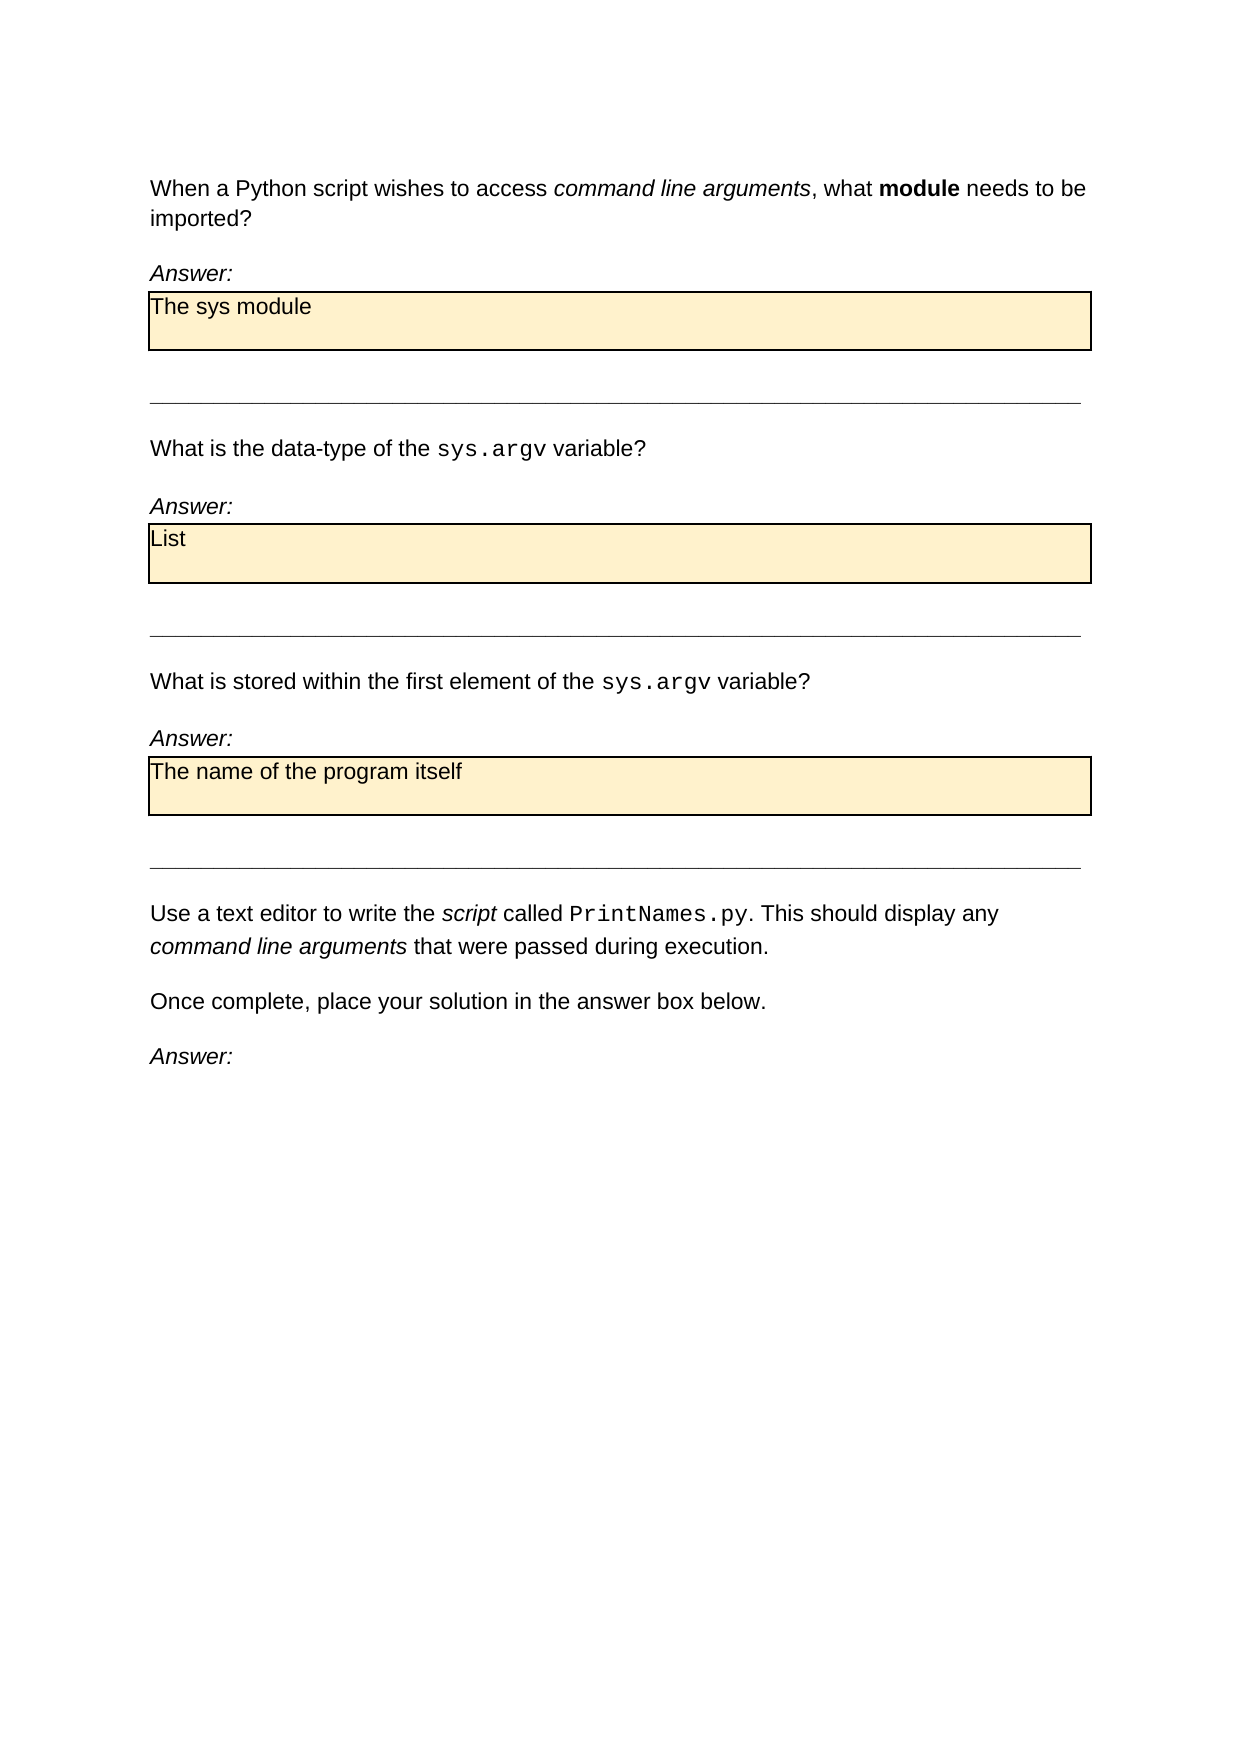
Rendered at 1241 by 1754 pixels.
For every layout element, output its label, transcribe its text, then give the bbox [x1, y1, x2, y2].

text Answer: [150, 725, 1090, 752]
text Answer: [150, 1043, 1090, 1069]
text What is the data-type of the sys.argv variable? [150, 435, 1090, 464]
text Answer: [150, 493, 1090, 519]
text The sys module [150, 293, 1090, 319]
text What is stored within the first element of the sys.argv variable? [150, 668, 1090, 696]
text Once complete, place your solution in the answer box below. [150, 988, 1090, 1014]
text The name of the program itself [150, 758, 1090, 784]
text Use a text editor to write the script called PrintNames.py. This should display any command line arguments that were passed during execution. [150, 900, 1090, 959]
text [150, 380, 1090, 407]
text _________________________________________________________________________ [150, 845, 1090, 872]
text When a Python script wishes to access command line arguments, what module needs to be imported? [150, 175, 1090, 232]
text List [150, 525, 1090, 552]
text _________________________________________________________________________ [150, 613, 1090, 639]
text Answer: [150, 260, 1090, 287]
